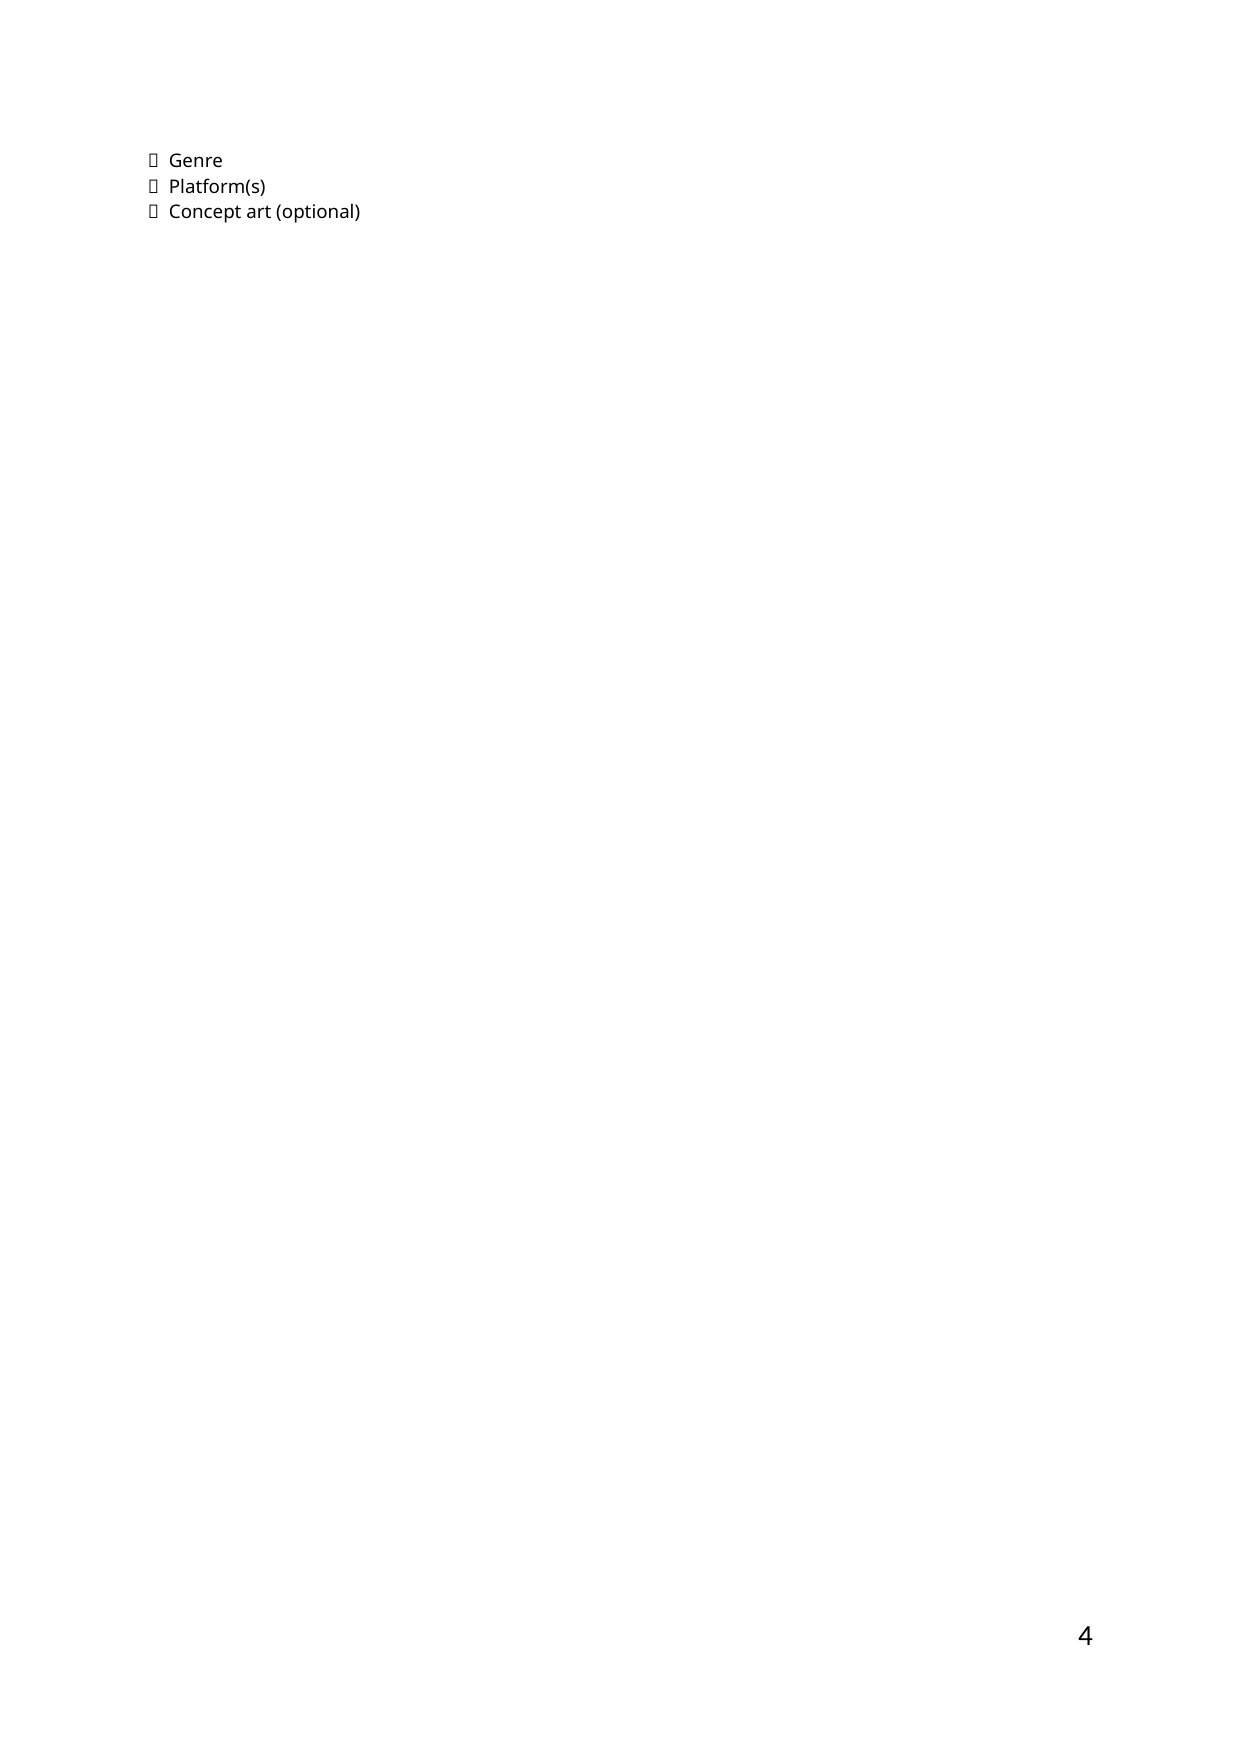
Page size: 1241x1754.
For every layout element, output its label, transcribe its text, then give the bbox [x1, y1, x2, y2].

text  Concept art (optional) [148, 199, 1093, 224]
text  Genre [148, 148, 1093, 173]
text  Platform(s) [148, 173, 1093, 199]
